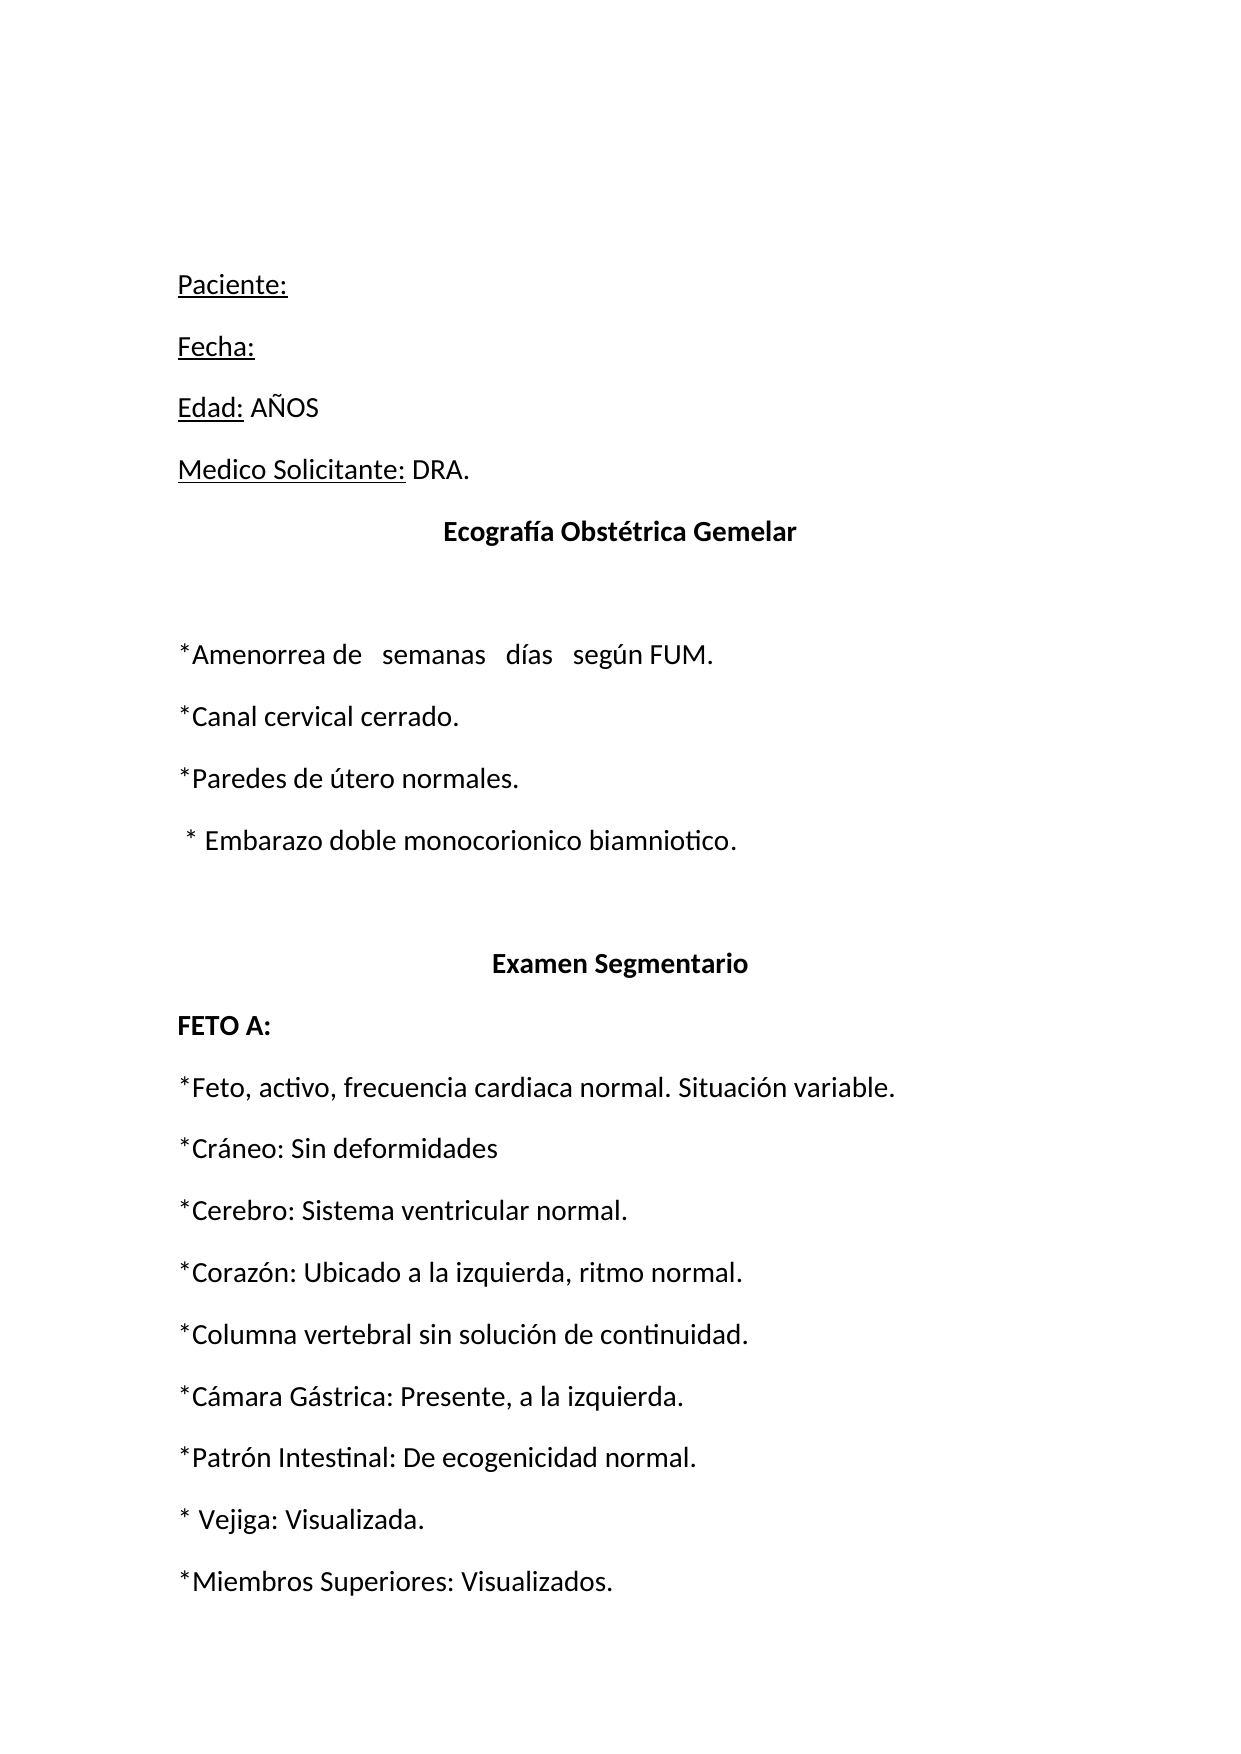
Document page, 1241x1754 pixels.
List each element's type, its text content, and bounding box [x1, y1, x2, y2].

text *Cámara Gástrica: Presente, a la izquierda. [177, 1378, 1063, 1413]
text * Embarazo doble monocorionico biamniotico. [177, 822, 1063, 857]
text *Feto, activo, frecuencia cardiaca normal. Situación variable. [177, 1069, 1063, 1104]
text Ecografía Obstétrica Gemelar [177, 513, 1063, 548]
text *Miembros Superiores: Visualizados. [177, 1563, 1063, 1599]
text Edad: AÑOS [177, 389, 1063, 425]
text *Paredes de útero normales. [177, 760, 1063, 796]
text *Cerebro: Sistema ventricular normal. [177, 1192, 1063, 1228]
text *Corazón: Ubicado a la izquierda, ritmo normal. [177, 1254, 1063, 1290]
text Examen Segmentario [177, 945, 1063, 981]
text *Cráneo: Sin deformidades [177, 1131, 1063, 1166]
text FETO A: [177, 1007, 1063, 1043]
text * Vejiga: Visualizada. [177, 1501, 1063, 1537]
text Medico Solicitante: DRA. [177, 451, 1063, 487]
text *Columna vertebral sin solución de continuidad. [177, 1316, 1063, 1352]
text *Patrón Intestinal: De ecogenicidad normal. [177, 1439, 1063, 1475]
text *Canal cervical cerrado. [177, 698, 1063, 734]
text Fecha: [177, 328, 1063, 363]
text *Amenorrea de semanas días según FUM. [177, 636, 1063, 672]
text Paciente: [177, 266, 1063, 301]
